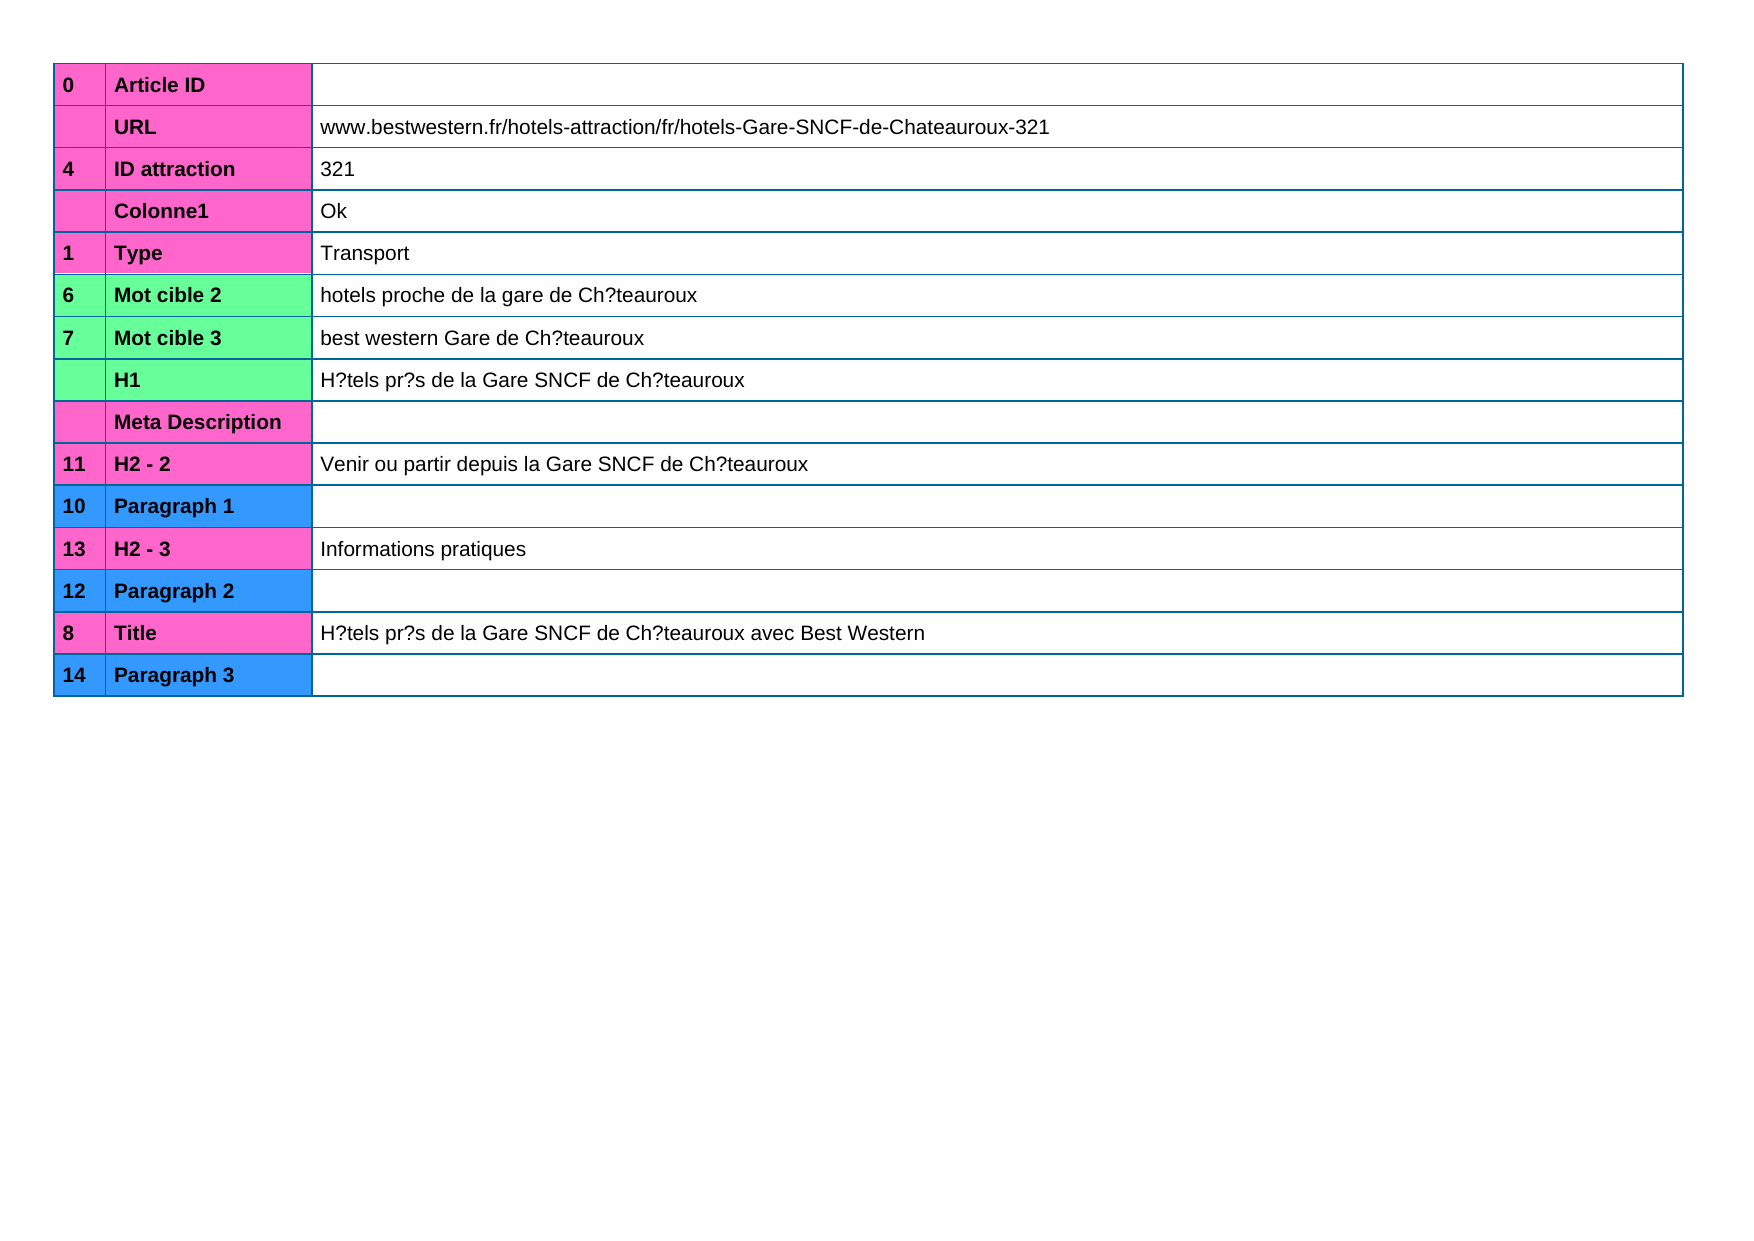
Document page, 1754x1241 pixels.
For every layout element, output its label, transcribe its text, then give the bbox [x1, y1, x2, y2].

table_cell [313, 655, 1682, 695]
table_cell ID attraction [106, 148, 311, 189]
table_header Article ID [106, 64, 311, 105]
table_cell 12 [55, 570, 105, 611]
table_cell H2 - 2 [106, 444, 311, 484]
table_cell Paragraph 2 [106, 570, 311, 611]
table_cell H?tels pr?s de la Gare SNCF de Ch?teauroux avec Best Western [313, 613, 1682, 653]
table_cell 4 [55, 148, 105, 189]
table_cell [313, 570, 1682, 611]
table_header 0 [55, 64, 105, 105]
table_cell Mot cible 2 [106, 275, 311, 316]
table_cell [55, 360, 105, 400]
table_cell H?tels pr?s de la Gare SNCF de Ch?teauroux [313, 360, 1682, 400]
table_cell Meta Description [106, 402, 311, 442]
table_cell best western Gare de Ch?teauroux [313, 317, 1682, 358]
table_header [313, 64, 1682, 105]
table_cell [313, 486, 1682, 527]
table_cell Paragraph 3 [106, 655, 311, 695]
table_cell 8 [55, 613, 105, 653]
table_cell Title [106, 613, 311, 653]
table_cell Paragraph 1 [106, 486, 311, 527]
table_cell [55, 402, 105, 442]
table_cell Colonne1 [106, 191, 311, 231]
table_cell H2 - 3 [106, 528, 311, 569]
table_cell hotels proche de la gare de Ch?teauroux [313, 275, 1682, 316]
table_cell 11 [55, 444, 105, 484]
table_cell 321 [313, 148, 1682, 189]
table_cell URL [106, 106, 311, 147]
table_cell Type [106, 233, 311, 273]
table_cell 10 [55, 486, 105, 527]
table_cell Ok [313, 191, 1682, 231]
table_cell [313, 402, 1682, 442]
table_cell 14 [55, 655, 105, 695]
table_cell Mot cible 3 [106, 317, 311, 358]
table_cell 6 [55, 275, 105, 316]
table_cell H1 [106, 360, 311, 400]
table_cell 7 [55, 317, 105, 358]
table_cell Venir ou partir depuis la Gare SNCF de Ch?teauroux [313, 444, 1682, 484]
table_cell www.bestwestern.fr/hotels-attraction/fr/hotels-Gare-SNCF-de-Chateauroux-321 [313, 106, 1682, 147]
table_cell Transport [313, 233, 1682, 273]
table_cell [55, 106, 105, 147]
table_cell 13 [55, 528, 105, 569]
table_cell 1 [55, 233, 105, 273]
table_cell Informations pratiques [313, 528, 1682, 569]
table_cell [55, 191, 105, 231]
